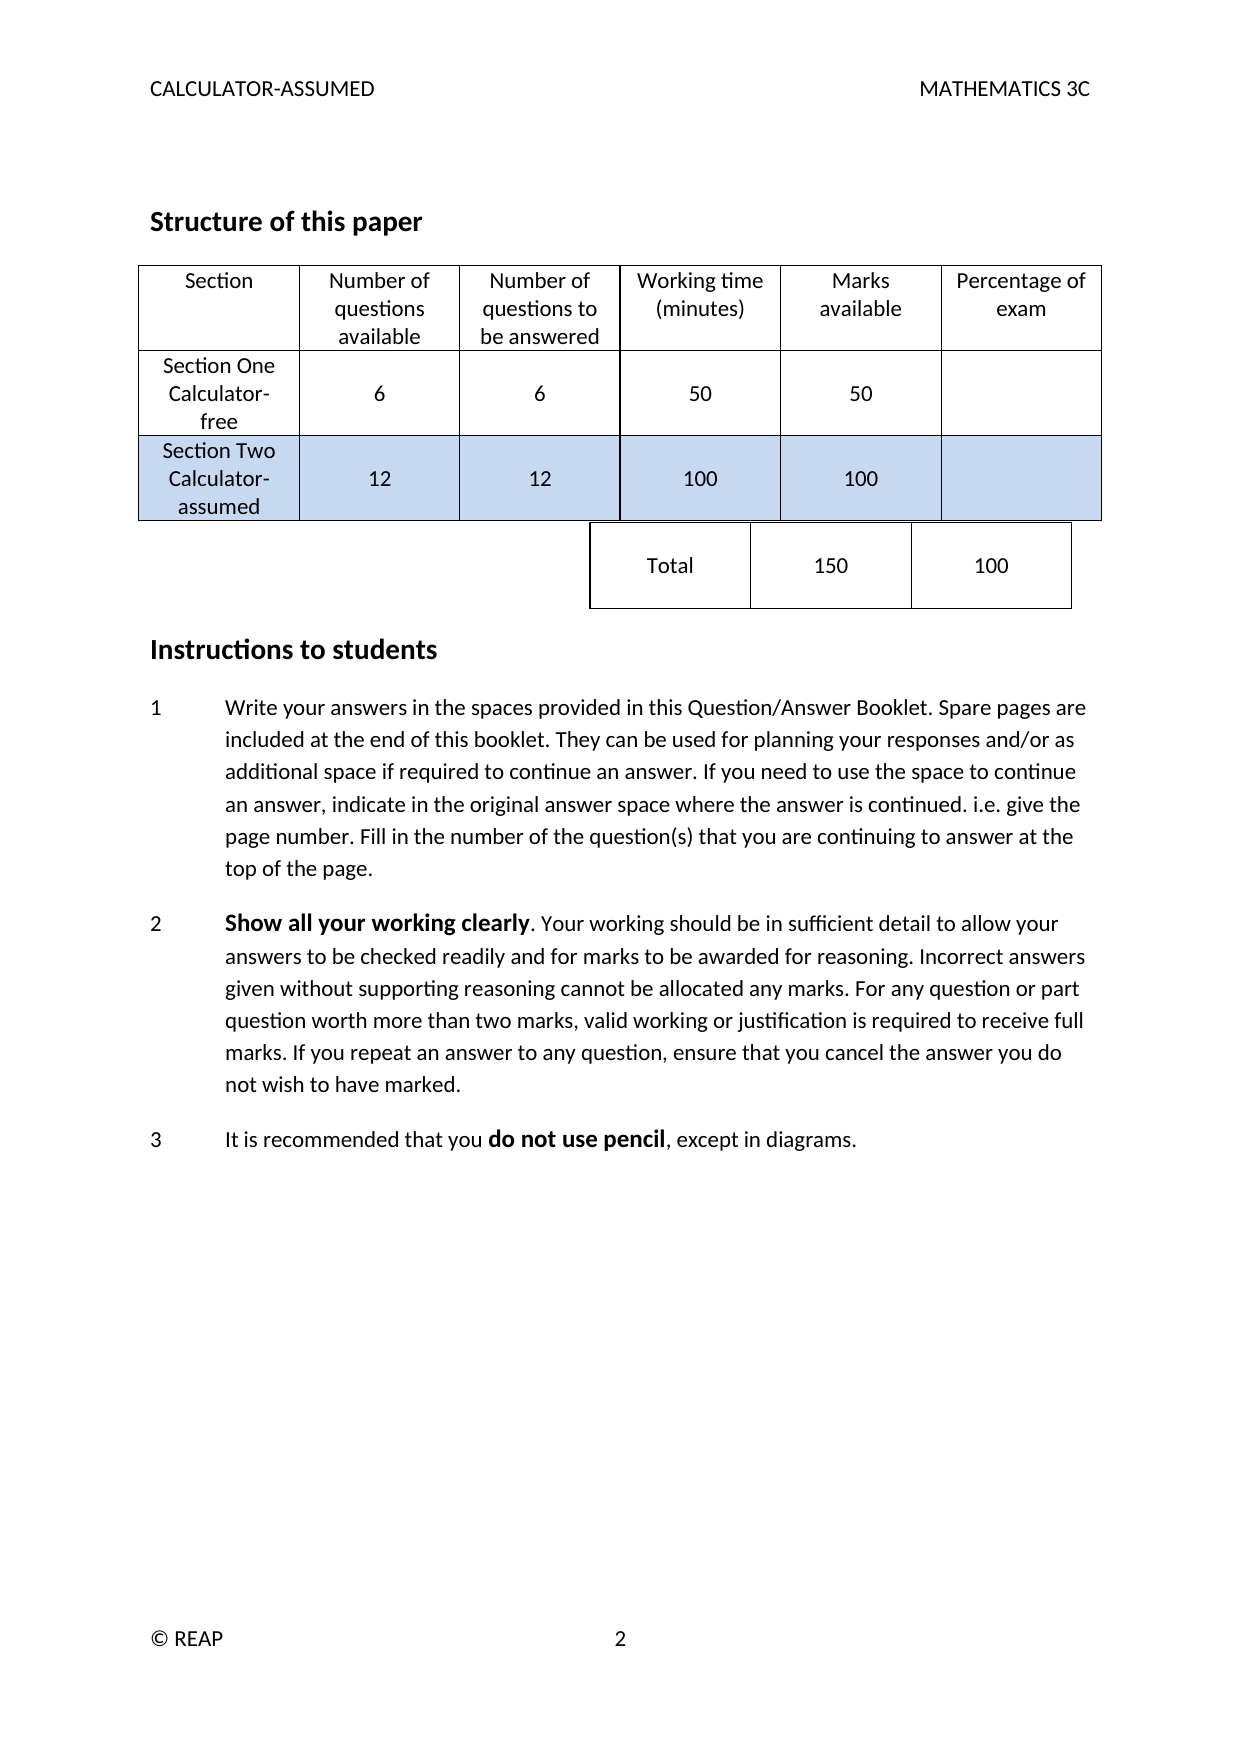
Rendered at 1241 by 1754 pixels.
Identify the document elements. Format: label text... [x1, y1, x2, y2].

table_cell 12 [300, 436, 459, 520]
table_cell 12 [460, 436, 619, 520]
table_cell [942, 351, 1101, 435]
table_cell 100 [781, 436, 941, 520]
table_header Total [591, 523, 750, 607]
text 1 Write your answers in the spaces provided in this Question/Answer Booklet. Spare pages are included at the end of this booklet. They can be used for planning your responses and/or as additional space if required to continue an answer. If you need to use the space to continue an answer, indicate in the original answer space where the answer is continued. i.e. give the page number. Fill in the number of the question(s) that you are continuing to answer at the top of the page. [150, 693, 1090, 882]
table_header Marks available [781, 266, 941, 350]
table_header Number of questions to be answered [460, 266, 619, 350]
table_cell Section One Calculator-free [139, 351, 299, 435]
table_cell 100 [621, 436, 780, 520]
text Instructions to students [150, 631, 1090, 667]
table_header Percentage of exam [942, 266, 1101, 350]
text Structure of this paper [150, 203, 1090, 239]
table_header Working time (minutes) [621, 266, 780, 350]
table_cell 50 [781, 351, 941, 435]
table_cell 6 [460, 351, 619, 435]
table_cell [942, 436, 1101, 520]
table_header Number of questions available [300, 266, 459, 350]
table_header Section [139, 266, 299, 350]
table_cell 50 [621, 351, 780, 435]
table_header 150 [751, 523, 911, 607]
table_cell 6 [300, 351, 459, 435]
text 2 Show all your working clearly. Your working should be in sufficient detail to allow your answers to be checked readily and for marks to be awarded for reasoning. Incorrect answers given without supporting reasoning cannot be allocated any marks. For any question or part question worth more than two marks, valid working or justification is required to receive full marks. If you repeat an answer to any question, ensure that you cancel the answer you do not wish to have marked. [150, 907, 1090, 1098]
text 3 It is recommended that you do not use pencil, except in diagrams. [150, 1123, 1090, 1154]
table_cell Section Two Calculator-assumed [139, 436, 299, 520]
table_header 100 [912, 523, 1071, 607]
